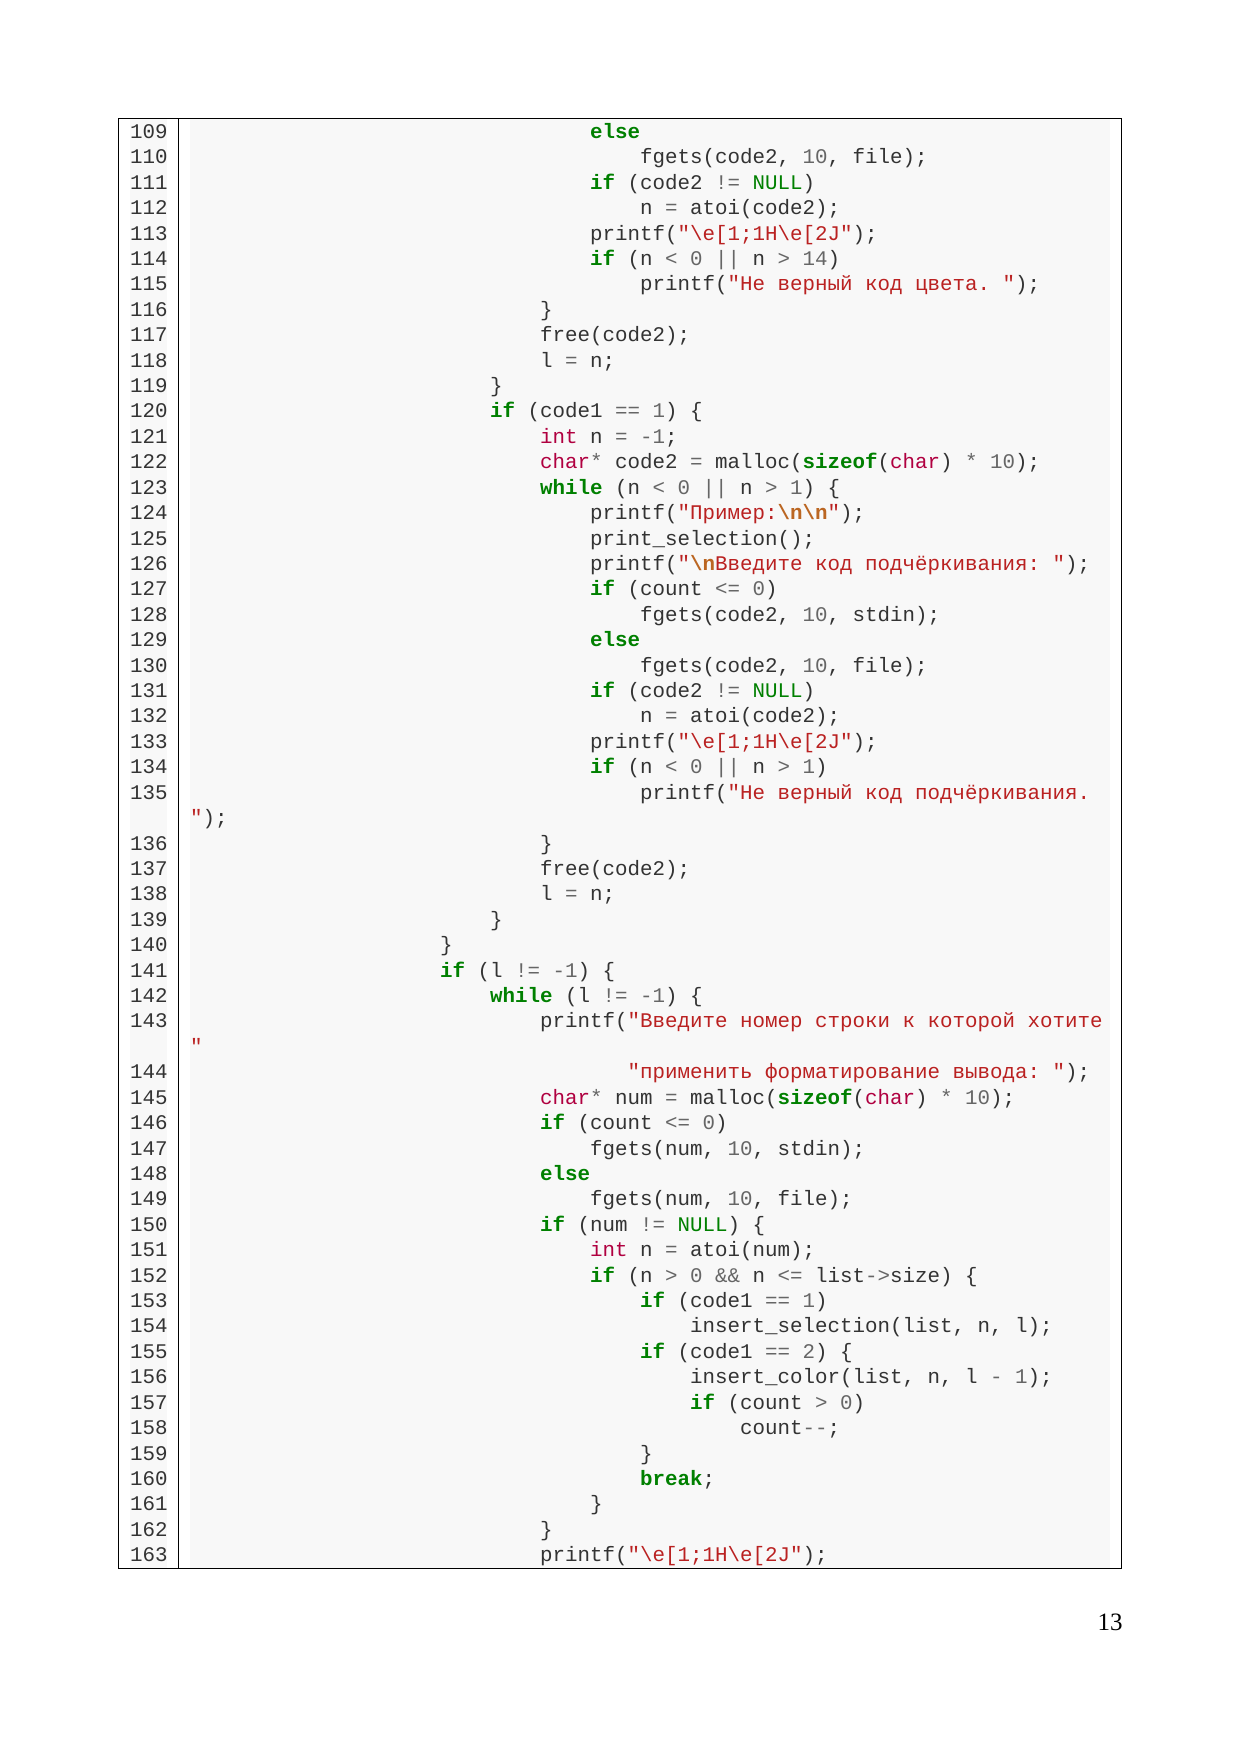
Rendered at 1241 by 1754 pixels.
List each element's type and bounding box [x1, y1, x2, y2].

table_header [119, 119, 130, 1568]
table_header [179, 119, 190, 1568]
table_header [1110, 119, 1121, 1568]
table_header [167, 119, 178, 1568]
